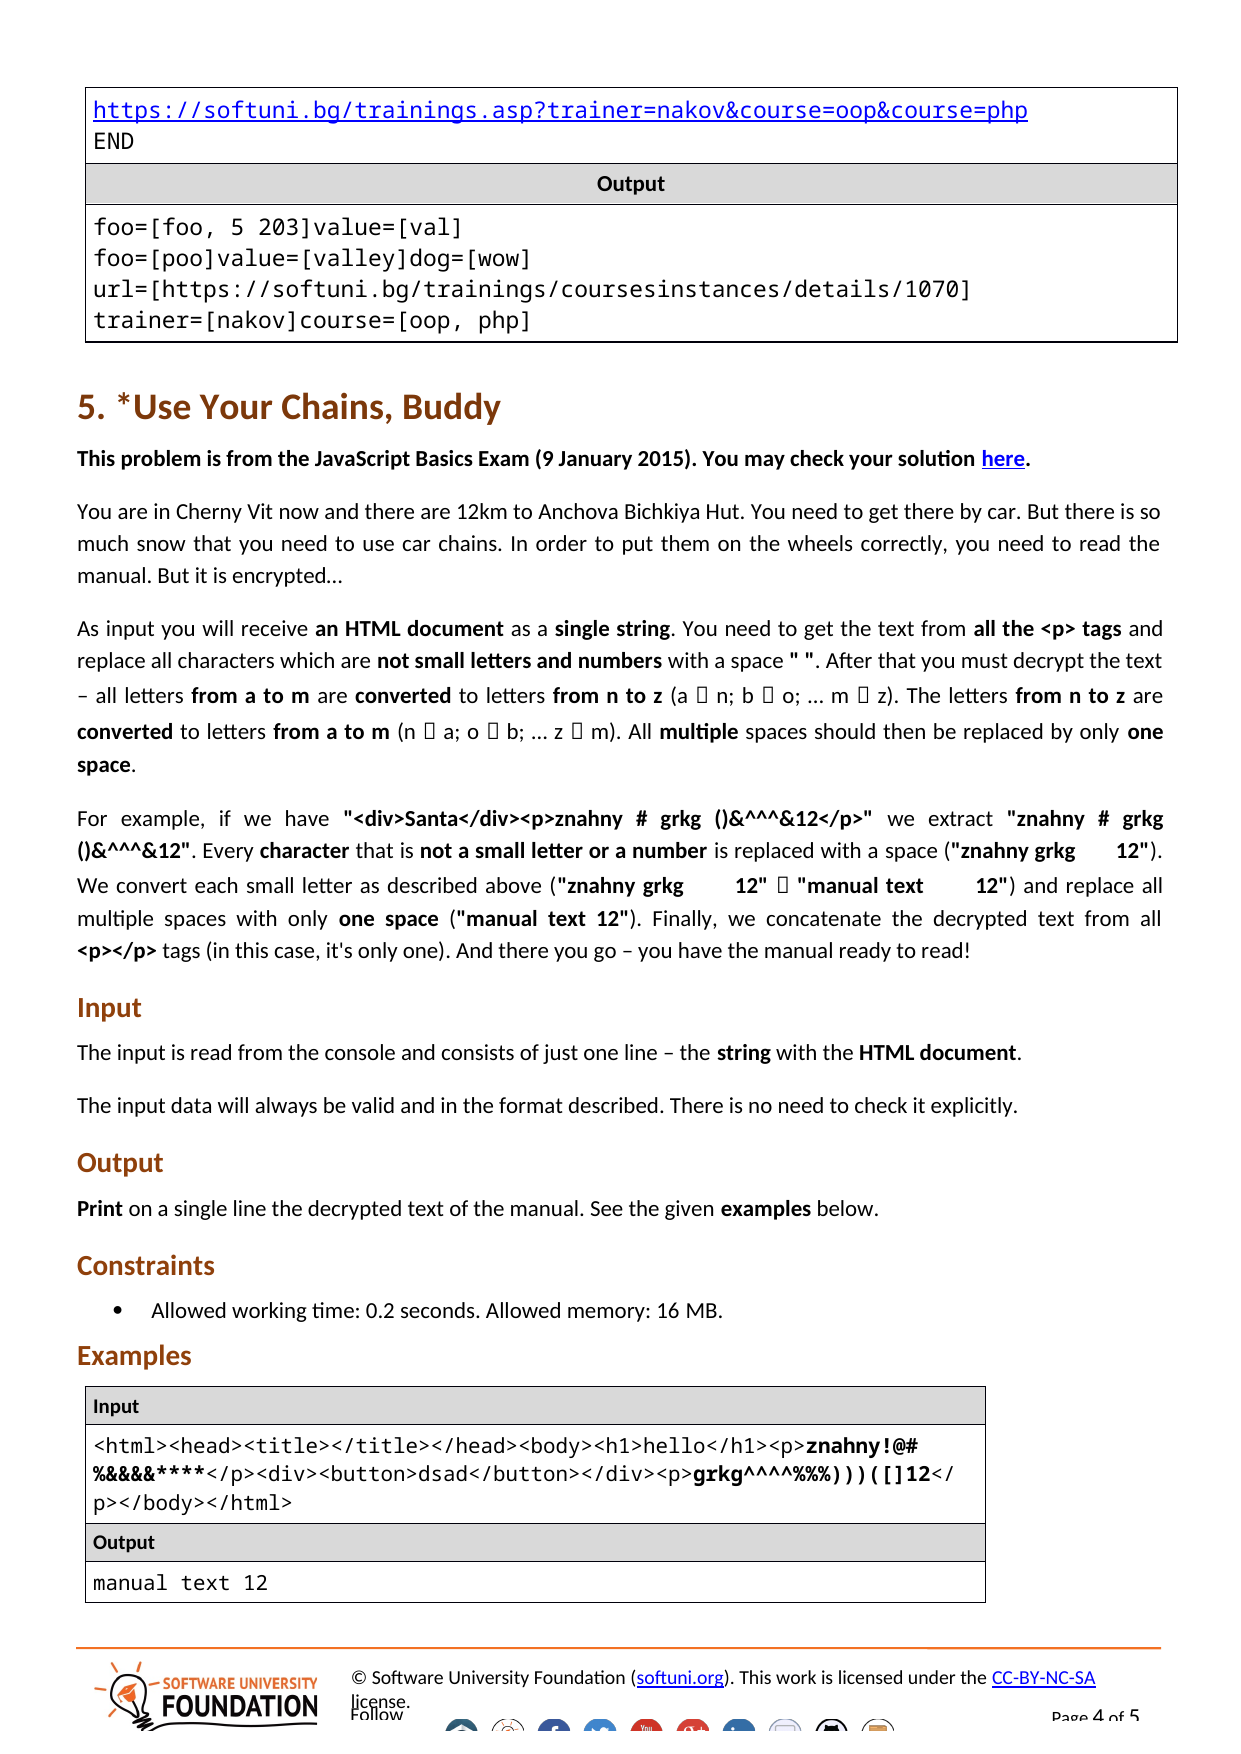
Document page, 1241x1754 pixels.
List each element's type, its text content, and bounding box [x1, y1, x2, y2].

table_cell Output [86, 164, 1177, 203]
list Allowed working time: 0.2 seconds. Allowed memory: 16 MB. [114, 1296, 1163, 1324]
picture [722, 1719, 756, 1731]
picture [861, 1719, 894, 1731]
subtitle Input [77, 989, 1163, 1025]
picture [445, 1719, 478, 1731]
picture [537, 1719, 571, 1731]
text As input you will receive an HTML document as a single string. You need to get the text from all the <p> tags and replace all characters which are not small letters and numbers with a space " ". After that you must decrypt the text – all letters from a to m are converted to letters from n to z (a  n; b  o; … m  z). The letters from n to z are converted to letters from a to m (n  a; o  b; … z  m). All multiple spaces should then be replaced by only one space. [77, 614, 1163, 779]
text You are in Cherny Vit now and there are 12km to Anchova Bichkiya Hut. You need to get there by car. But there is so much snow that you need to use car chains. In order to put them on the wheels correctly, you need to read the manual. But it is encrypted… [77, 497, 1163, 589]
picture [630, 1719, 663, 1731]
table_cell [86, 88, 1177, 162]
subtitle Output [77, 1144, 1163, 1180]
table_header Input [86, 1387, 985, 1424]
table_cell manual text 12 [86, 1562, 985, 1602]
text For example, if we have "<div>Santa</div><p>znahny # grkg ()&^^^&12</p>" we extract "znahny # grkg ()&^^^&12". Every character that is not a small letter or a number is replaced with a space ("znahny grkg 12"). We convert each small letter as described above ("znahny grkg 12"  "manual text 12") and replace all multiple spaces with only one space ("manual text 12"). Finally, we concatenate the decrypted text from all <p></p> tags (in this case, it's only one). And there you go – you have the manual ready to read! [77, 804, 1163, 964]
subtitle Examples [77, 1337, 1163, 1372]
picture [583, 1719, 617, 1731]
table_cell <html><head><title></title></head><body><h1>hello</h1><p>znahny!@#%&&&&****</p><div><button>dsad</button></div><p>grkg^^^^%%%)))([]12</p></body></html> [86, 1425, 985, 1522]
table_cell Output [86, 1524, 985, 1561]
subtitle Constraints [77, 1247, 1163, 1282]
picture [768, 1719, 802, 1731]
picture [93, 1661, 318, 1731]
text The input data will always be valid and in the format described. There is no need to check it explicitly. [77, 1091, 1163, 1119]
text This problem is from the JavaScript Basics Exam (9 January 2015). You may check your solution here. [77, 444, 1163, 472]
picture [491, 1719, 524, 1731]
picture [676, 1719, 709, 1731]
table_cell foo=[foo, 5 203]value=[val] foo=[poo]value=[valley]dog=[wow] url=[https://softuni.bg/trainings/coursesinstances/details/1070] trainer=[nakov]course=[oop, php] [86, 205, 1177, 341]
text Print on a single line the decrypted text of the manual. See the given examples below. [77, 1194, 1163, 1222]
text The input is read from the console and consists of just one line – the string with the HTML document. [77, 1038, 1163, 1066]
subtitle *Use Your Chains, Buddy [77, 383, 1163, 429]
picture [815, 1719, 848, 1731]
